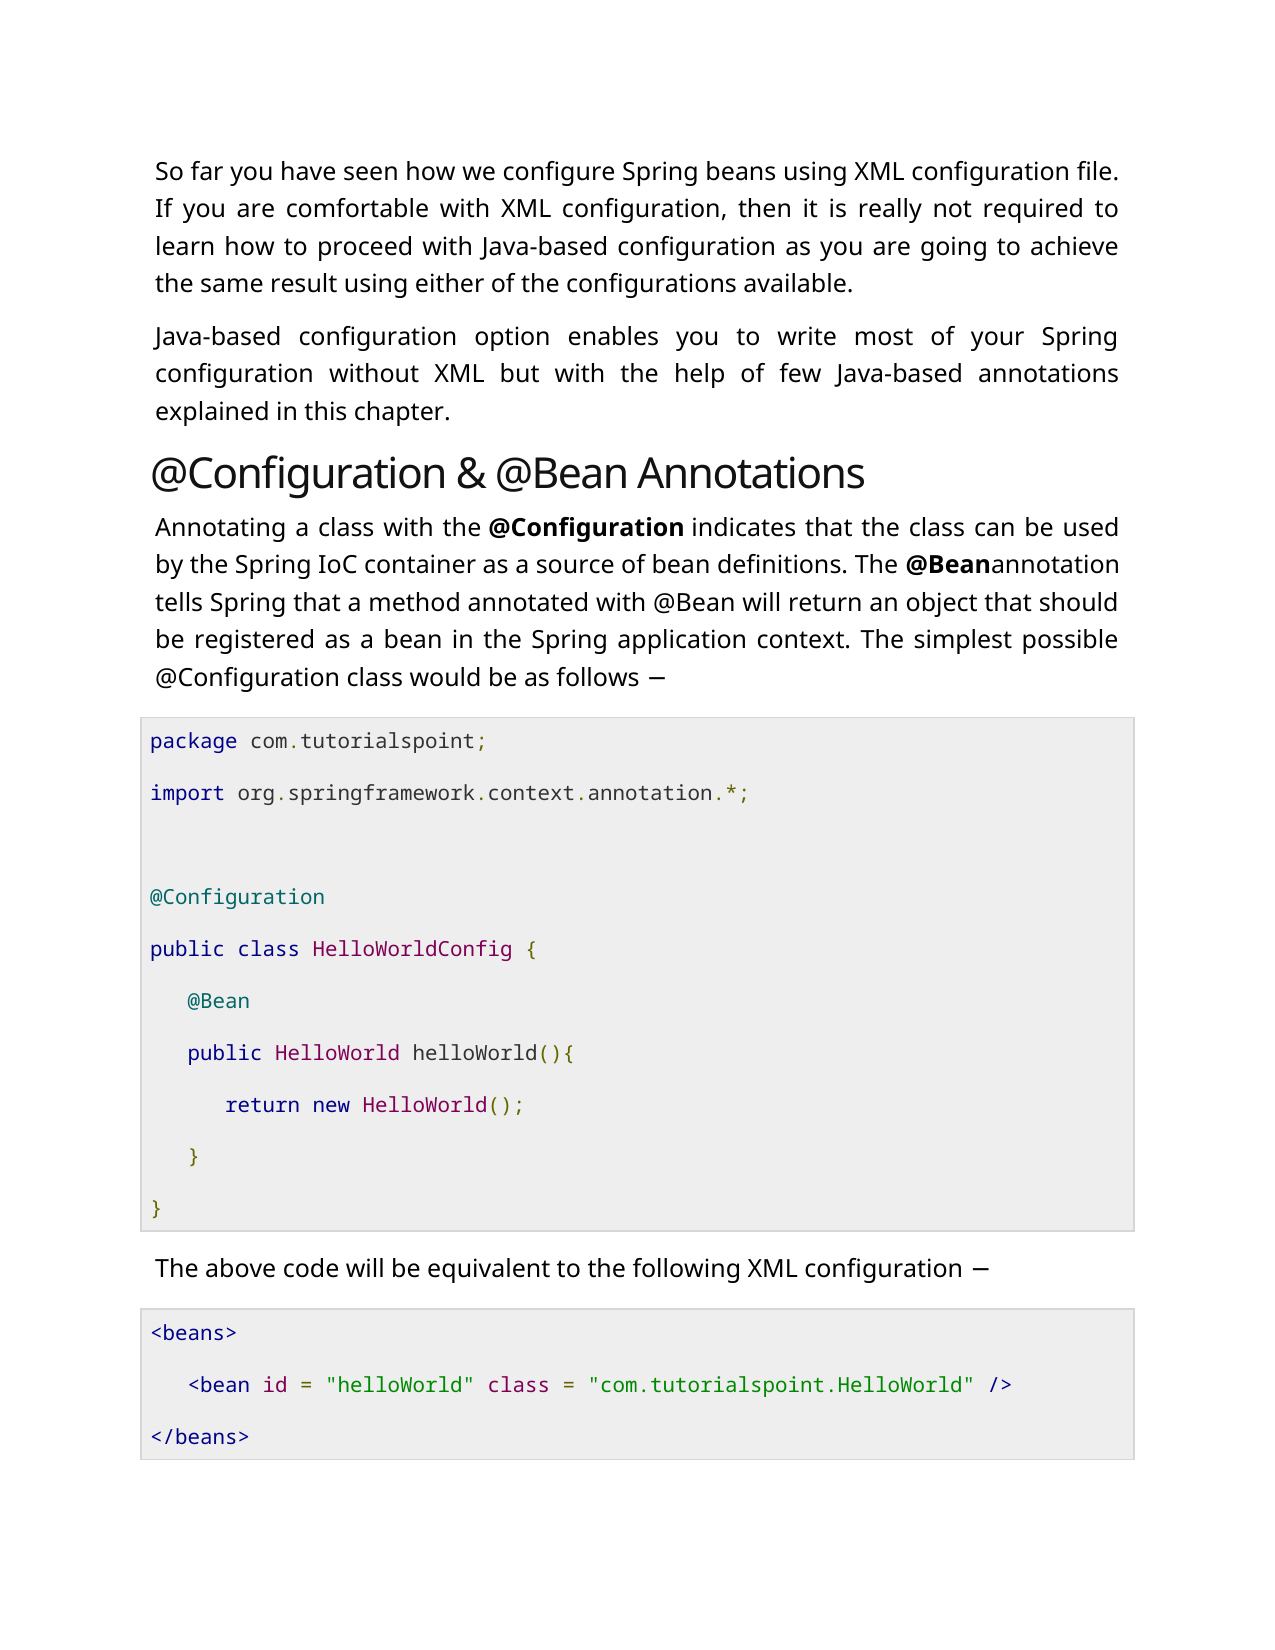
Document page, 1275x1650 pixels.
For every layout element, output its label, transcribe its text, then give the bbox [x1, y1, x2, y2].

text } [142, 1183, 1133, 1230]
text public class HelloWorldConfig { [142, 924, 1133, 962]
text public HelloWorld helloWorld(){ [142, 1028, 1133, 1066]
text } [142, 1132, 1133, 1170]
text So far you have seen how we configure Spring beans using XML configuration file. If you are comfortable with XML configuration, then it is really not required to learn how to proceed with Java-based configuration as you are going to achieve the same result using either of the configurations available. [155, 150, 1120, 300]
text <beans> [142, 1310, 1133, 1347]
text @Configuration & @Bean Annotations [150, 442, 1120, 501]
text The above code will be equivalent to the following XML configuration − [155, 1247, 1120, 1285]
text @Bean [142, 976, 1133, 1014]
text @Configuration [142, 872, 1133, 911]
text </beans> [142, 1412, 1133, 1459]
text Java-based configuration option enables you to write most of your Spring configuration without XML but with the help of few Java-based annotations explained in this chapter. [155, 315, 1120, 427]
text package com.tutorialspoint; [142, 718, 1133, 755]
text Annotating a class with the @Configuration indicates that the class can be used by the Spring IoC container as a source of bean definitions. The @Beanannotation tells Spring that a method annotated with @Bean will return an object that should be registered as a bean in the Spring application context. The simplest possible @Configuration class would be as follows − [155, 506, 1120, 693]
text <bean id = "helloWorld" class = "com.tutorialspoint.HelloWorld" /> [142, 1360, 1133, 1398]
text import org.springframework.context.annotation.*; [142, 768, 1133, 807]
text return new HelloWorld(); [142, 1080, 1133, 1118]
